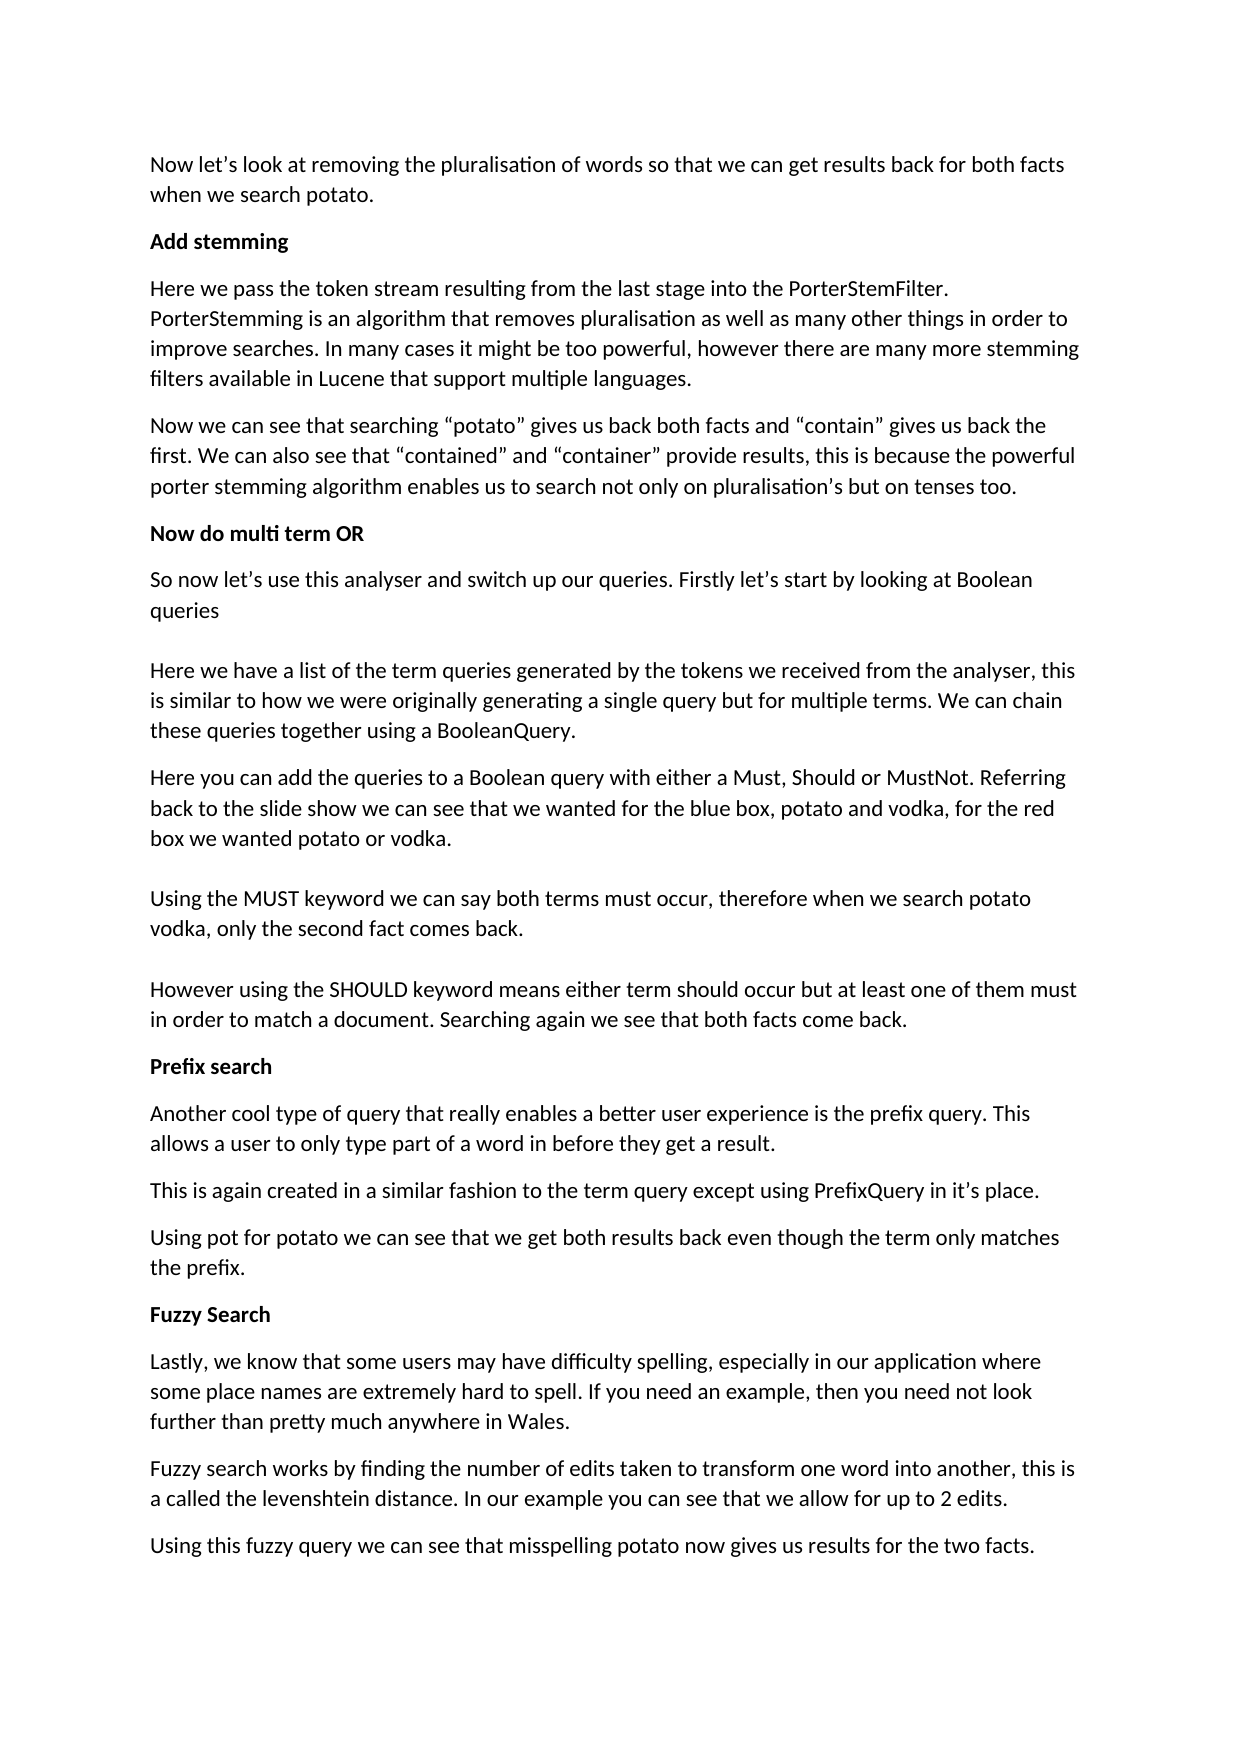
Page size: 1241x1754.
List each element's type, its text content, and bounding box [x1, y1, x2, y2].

text Now do multi term OR [150, 519, 1090, 547]
text Prefix search [150, 1052, 1090, 1080]
text Lastly, we know that some users may have difficulty spelling, especially in our application where some place names are extremely hard to spell. If you need an example, then you need not look further than pretty much anywhere in Wales. [150, 1347, 1090, 1435]
text Now let’s look at removing the pluralisation of words so that we can get results back for both facts when we search potato. [150, 150, 1090, 208]
text Here you can add the queries to a Boolean query with either a Must, Should or MustNot. Referring back to the slide show we can see that we wanted for the blue box, potato and vodka, for the red box we wanted potato or vodka. Using the MUST keyword we can say both terms must occur, therefore when we search potato vodka, only the second fact comes back. However using the SHOULD keyword means either term should occur but at least one of them must in order to match a document. Searching again we see that both facts come back. [150, 763, 1090, 1033]
text So now let’s use this analyser and switch up our queries. Firstly let’s start by looking at Boolean queries Here we have a list of the term queries generated by the tokens we received from the analyser, this is similar to how we were originally generating a single query but for multiple terms. We can chain these queries together using a BooleanQuery. [150, 566, 1090, 745]
text Another cool type of query that really enables a better user experience is the prefix query. This allows a user to only type part of a word in before they get a result. [150, 1099, 1090, 1157]
text Fuzzy search works by finding the number of edits taken to transform one word into another, this is a called the levenshtein distance. In our example you can see that we allow for up to 2 edits. [150, 1454, 1090, 1512]
text Here we pass the token stream resulting from the last stage into the PorterStemFilter. PorterStemming is an algorithm that removes pluralisation as well as many other things in order to improve searches. In many cases it might be too powerful, however there are many more stemming filters available in Lucene that support multiple languages. [150, 274, 1090, 393]
text This is again created in a similar fashion to the term query except using PrefixQuery in it’s place. [150, 1176, 1090, 1204]
text Using pot for potato we can see that we get both results back even though the term only matches the prefix. [150, 1223, 1090, 1281]
text Add stemming [150, 227, 1090, 255]
text Using this fuzzy query we can see that misspelling potato now gives us results for the two facts. [150, 1531, 1090, 1559]
text Fuzzy Search [150, 1300, 1090, 1328]
text Now we can see that searching “potato” gives us back both facts and “contain” gives us back the first. We can also see that “contained” and “container” provide results, this is because the powerful porter stemming algorithm enables us to search not only on pluralisation’s but on tenses too. [150, 411, 1090, 500]
